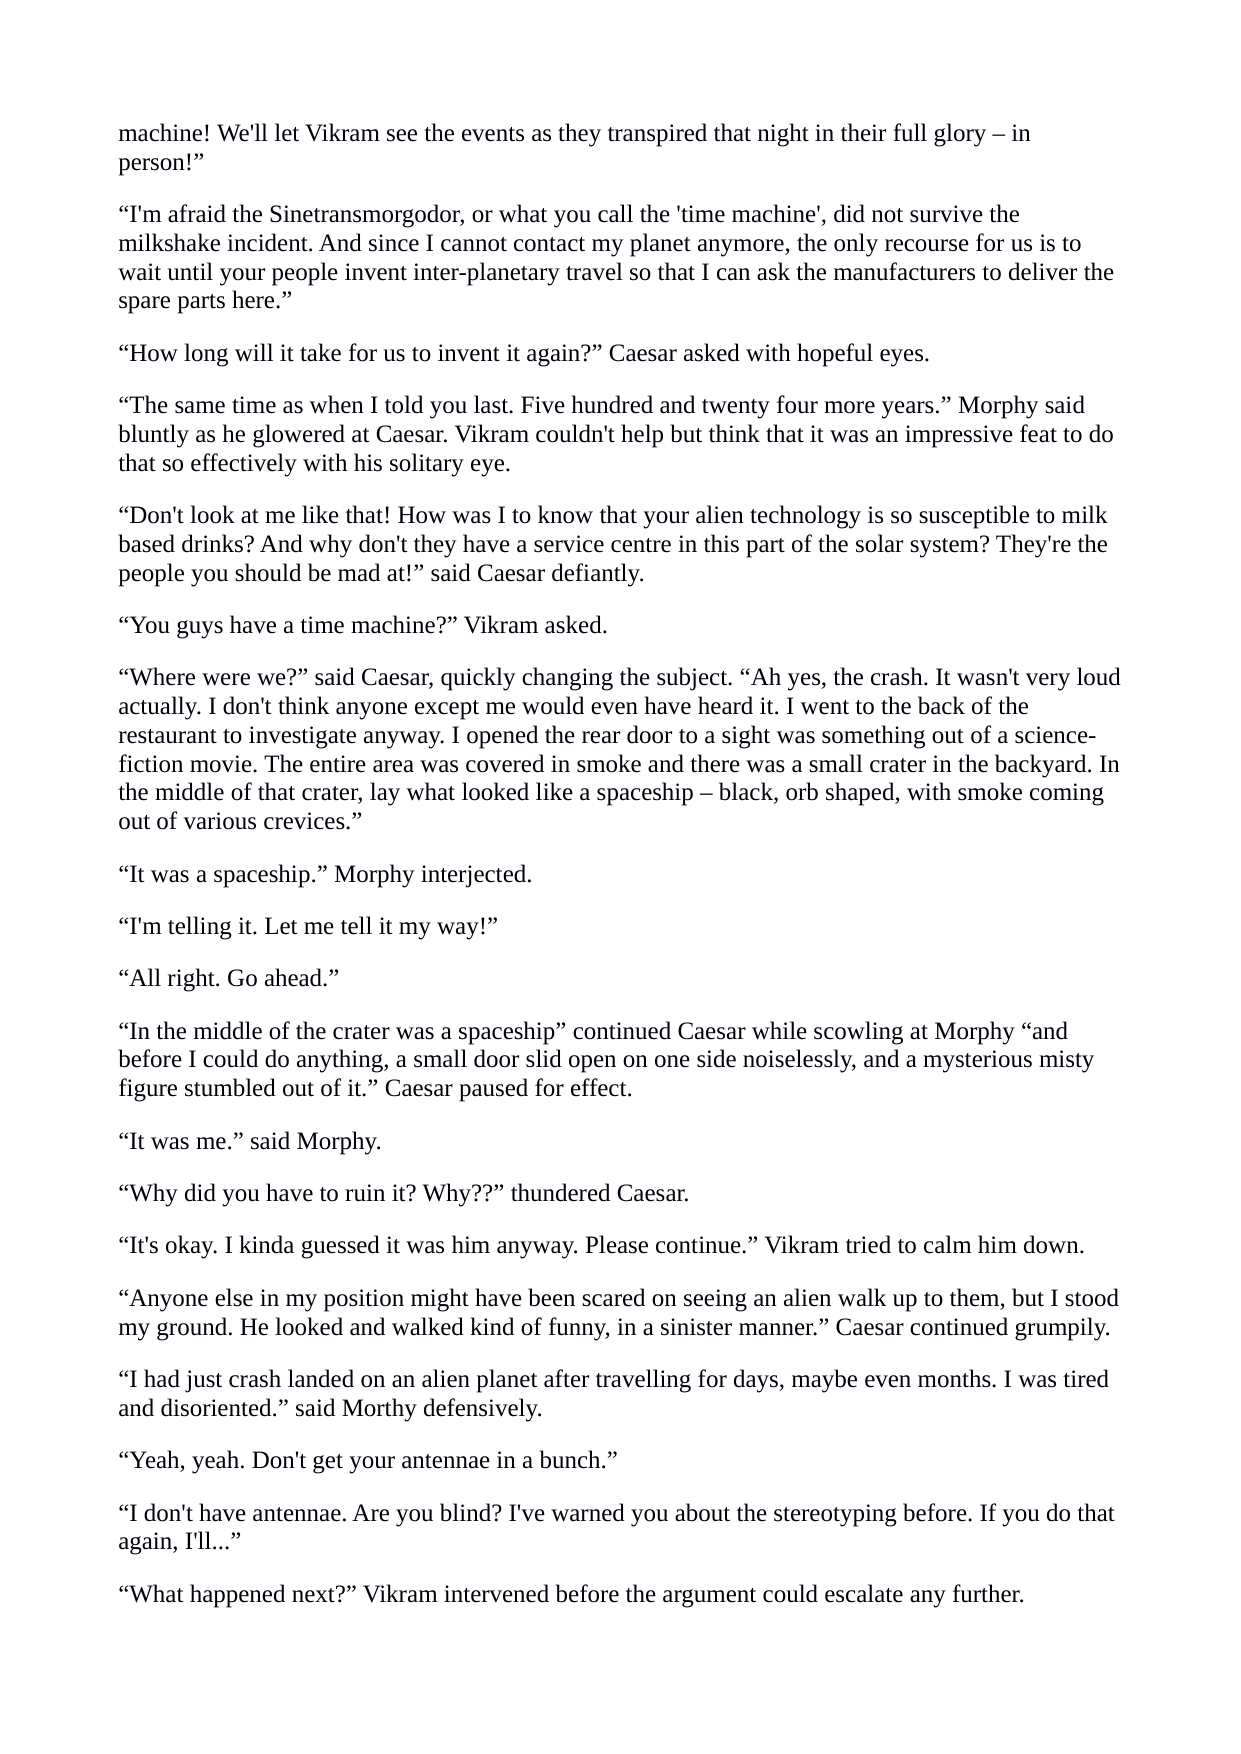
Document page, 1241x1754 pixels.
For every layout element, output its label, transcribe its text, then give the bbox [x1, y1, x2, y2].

text “In the middle of the crater was a spaceship” continued Caesar while scowling at Morphy “and before I could do anything, a small door slid open on one side noiselessly, and a mysterious misty figure stumbled out of it.” Caesar paused for effect. [118, 1016, 1122, 1102]
text “Where were we?” said Caesar, quickly changing the subject. “Ah yes, the crash. It wasn't very loud actually. I don't think anyone except me would even have heard it. I went to the back of the restaurant to investigate anyway. I opened the rear door to a sight was something out of a science-fiction movie. The entire area was covered in smoke and there was a small crater in the backyard. In the middle of that crater, lay what looked like a spaceship – black, orb shaped, with smoke coming out of various crevices.” [118, 662, 1122, 835]
text “It was me.” said Morphy. [118, 1126, 1122, 1154]
text “Anyone else in my position might have been scared on seeing an alien walk up to them, but I stood my ground. He looked and walked kind of funny, in a sinister manner.” Caesar continued grumpily. [118, 1283, 1122, 1340]
text “It was a spaceship.” Morphy interjected. [118, 859, 1122, 887]
text “All right. Go ahead.” [118, 963, 1122, 992]
text “Don't look at me like that! How was I to know that your alien technology is so susceptible to milk based drinks? And why don't they have a service centre in this part of the solar system? They're the people you should be mad at!” said Caesar defiantly. [118, 500, 1122, 586]
text “Yeah, yeah. Don't get your antennae in a bunch.” [118, 1445, 1122, 1474]
text “I'm telling it. Let me tell it my way!” [118, 911, 1122, 940]
text “Why did you have to ruin it? Why??” thundered Caesar. [118, 1178, 1122, 1207]
text “I had just crash landed on an alien planet after travelling for days, maybe even months. I was tired and disoriented.” said Morthy defensively. [118, 1364, 1122, 1422]
text “I'm afraid the Sinetransmorgodor, or what you call the 'time machine', did not survive the milkshake incident. And since I cannot contact my planet anymore, the only recourse for us is to wait until your people invent inter-planetary travel so that I can ask the manufacturers to deliver the spare parts here.” [118, 199, 1122, 314]
text “You guys have a time machine?” Vikram asked. [118, 610, 1122, 639]
text “How long will it take for us to invent it again?” Caesar asked with hopeful eyes. [118, 338, 1122, 367]
text “I don't have antennae. Are you blind? I've warned you about the stereotyping before. If you do that again, I'll...” [118, 1498, 1122, 1555]
text “What happened next?” Vikram intervened before the argument could escalate any further. [118, 1579, 1122, 1607]
text “The same time as when I told you last. Five hundred and twenty four more years.” Morphy said bluntly as he glowered at Caesar. Vikram couldn't help but think that it was an impressive feat to do that so effectively with his solitary eye. [118, 390, 1122, 477]
text “It's okay. I kinda guessed it was him anyway. Please continue.” Vikram tried to calm him down. [118, 1231, 1122, 1259]
